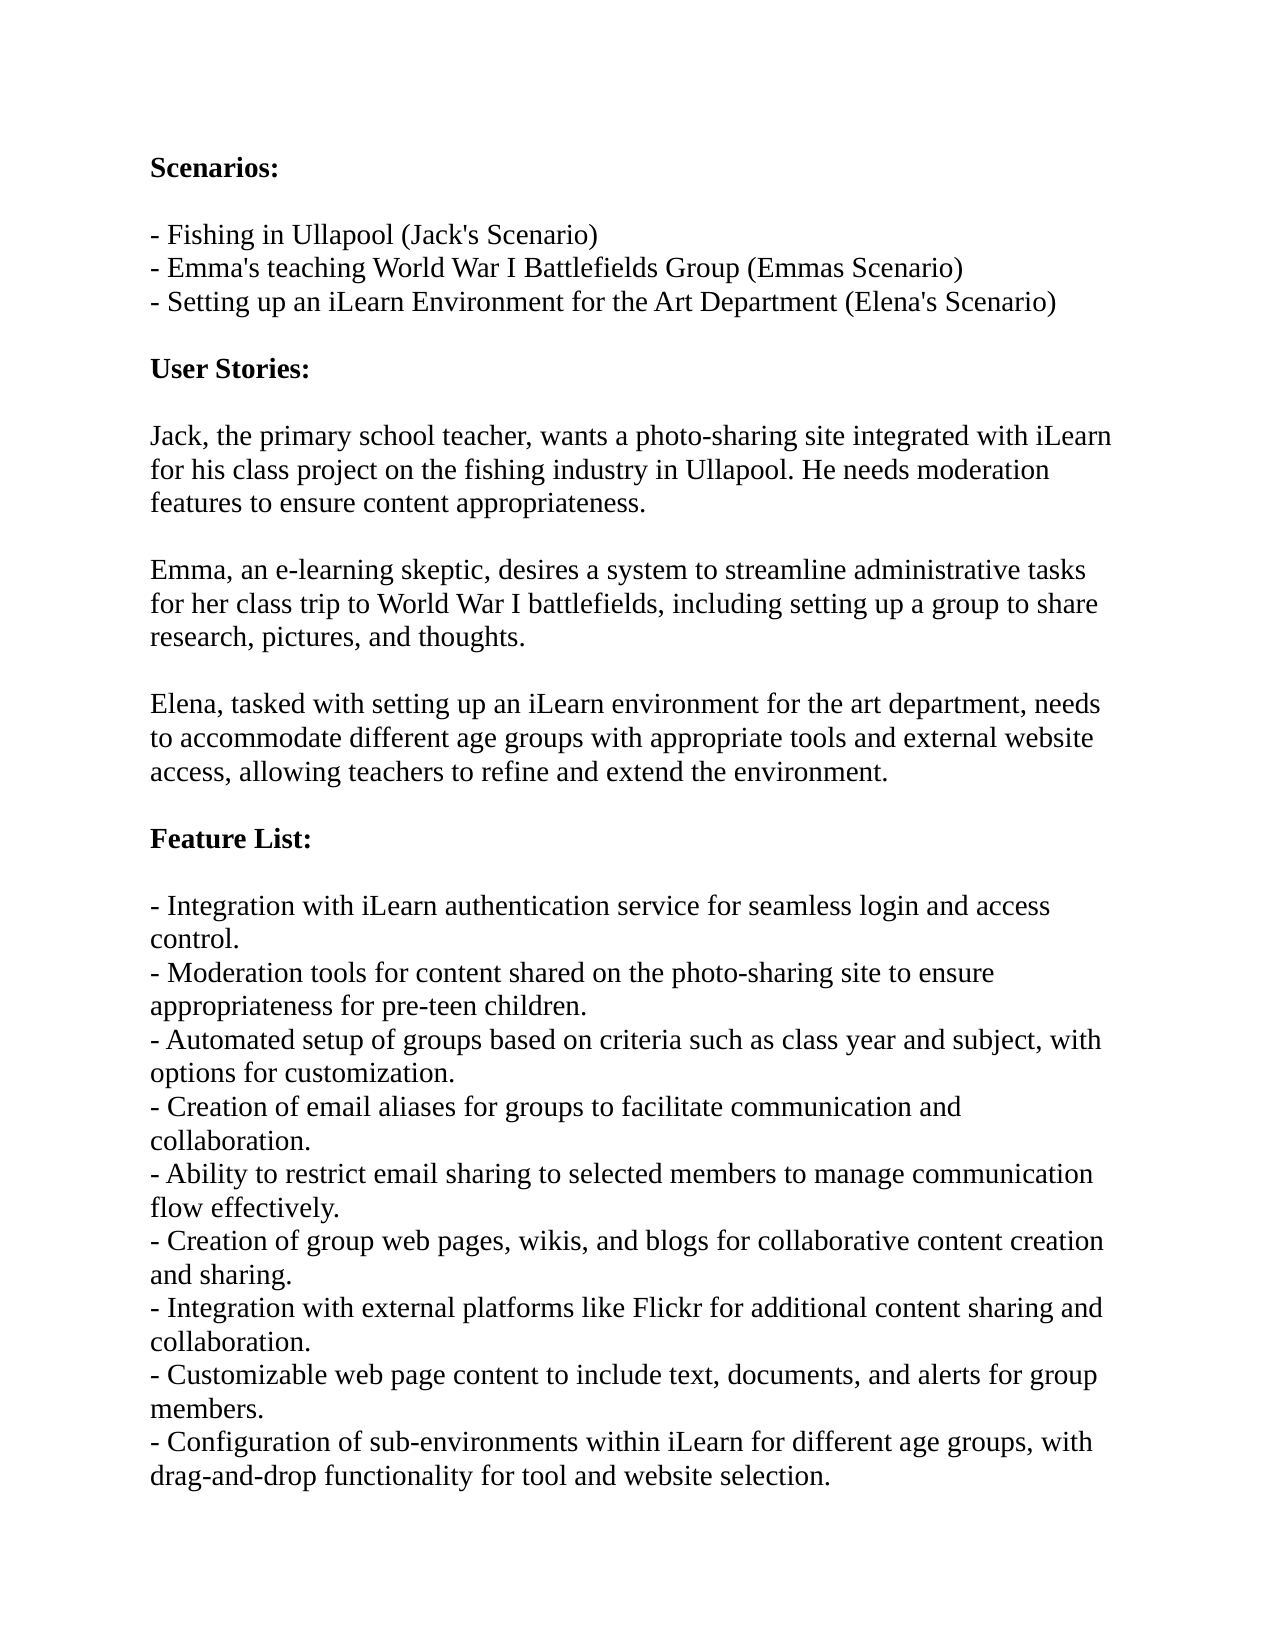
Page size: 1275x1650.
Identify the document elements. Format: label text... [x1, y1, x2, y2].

text Jack, the primary school teacher, wants a photo-sharing site integrated with iLearn for his class project on the fishing industry in Ullapool. He needs moderation features to ensure content appropriateness. [150, 418, 1125, 519]
text Feature List: [150, 821, 1125, 854]
text - Automated setup of groups based on criteria such as class year and subject, with options for customization. [150, 1022, 1125, 1089]
text - Integration with iLearn authentication service for seamless login and access control. [150, 888, 1125, 955]
text - Moderation tools for content shared on the photo-sharing site to ensure appropriateness for pre-teen children. [150, 955, 1125, 1022]
text - Emma's teaching World War I Battlefields Group (Emmas Scenario) [150, 251, 1125, 284]
text User Stories: [150, 351, 1125, 385]
text Elena, tasked with setting up an iLearn environment for the art department, needs to accommodate different age groups with appropriate tools and external website access, allowing teachers to refine and extend the environment. [150, 687, 1125, 787]
text - Integration with external platforms like Flickr for additional content sharing and collaboration. [150, 1290, 1125, 1357]
text Scenarios: [150, 150, 1125, 183]
text - Configuration of sub-environments within iLearn for different age groups, with drag-and-drop functionality for tool and website selection. [150, 1424, 1125, 1492]
text Emma, an e-learning skeptic, desires a system to streamline administrative tasks for her class trip to World War I battlefields, including setting up a group to share research, pictures, and thoughts. [150, 552, 1125, 653]
text - Fishing in Ullapool (Jack's Scenario) [150, 217, 1125, 251]
text - Customizable web page content to include text, documents, and alerts for group members. [150, 1357, 1125, 1424]
text - Setting up an iLearn Environment for the Art Department (Elena's Scenario) [150, 284, 1125, 318]
text - Creation of group web pages, wikis, and blogs for collaborative content creation and sharing. [150, 1223, 1125, 1290]
text - Creation of email aliases for groups to facilitate communication and collaboration. [150, 1089, 1125, 1156]
text - Ability to restrict email sharing to selected members to manage communication flow effectively. [150, 1156, 1125, 1223]
